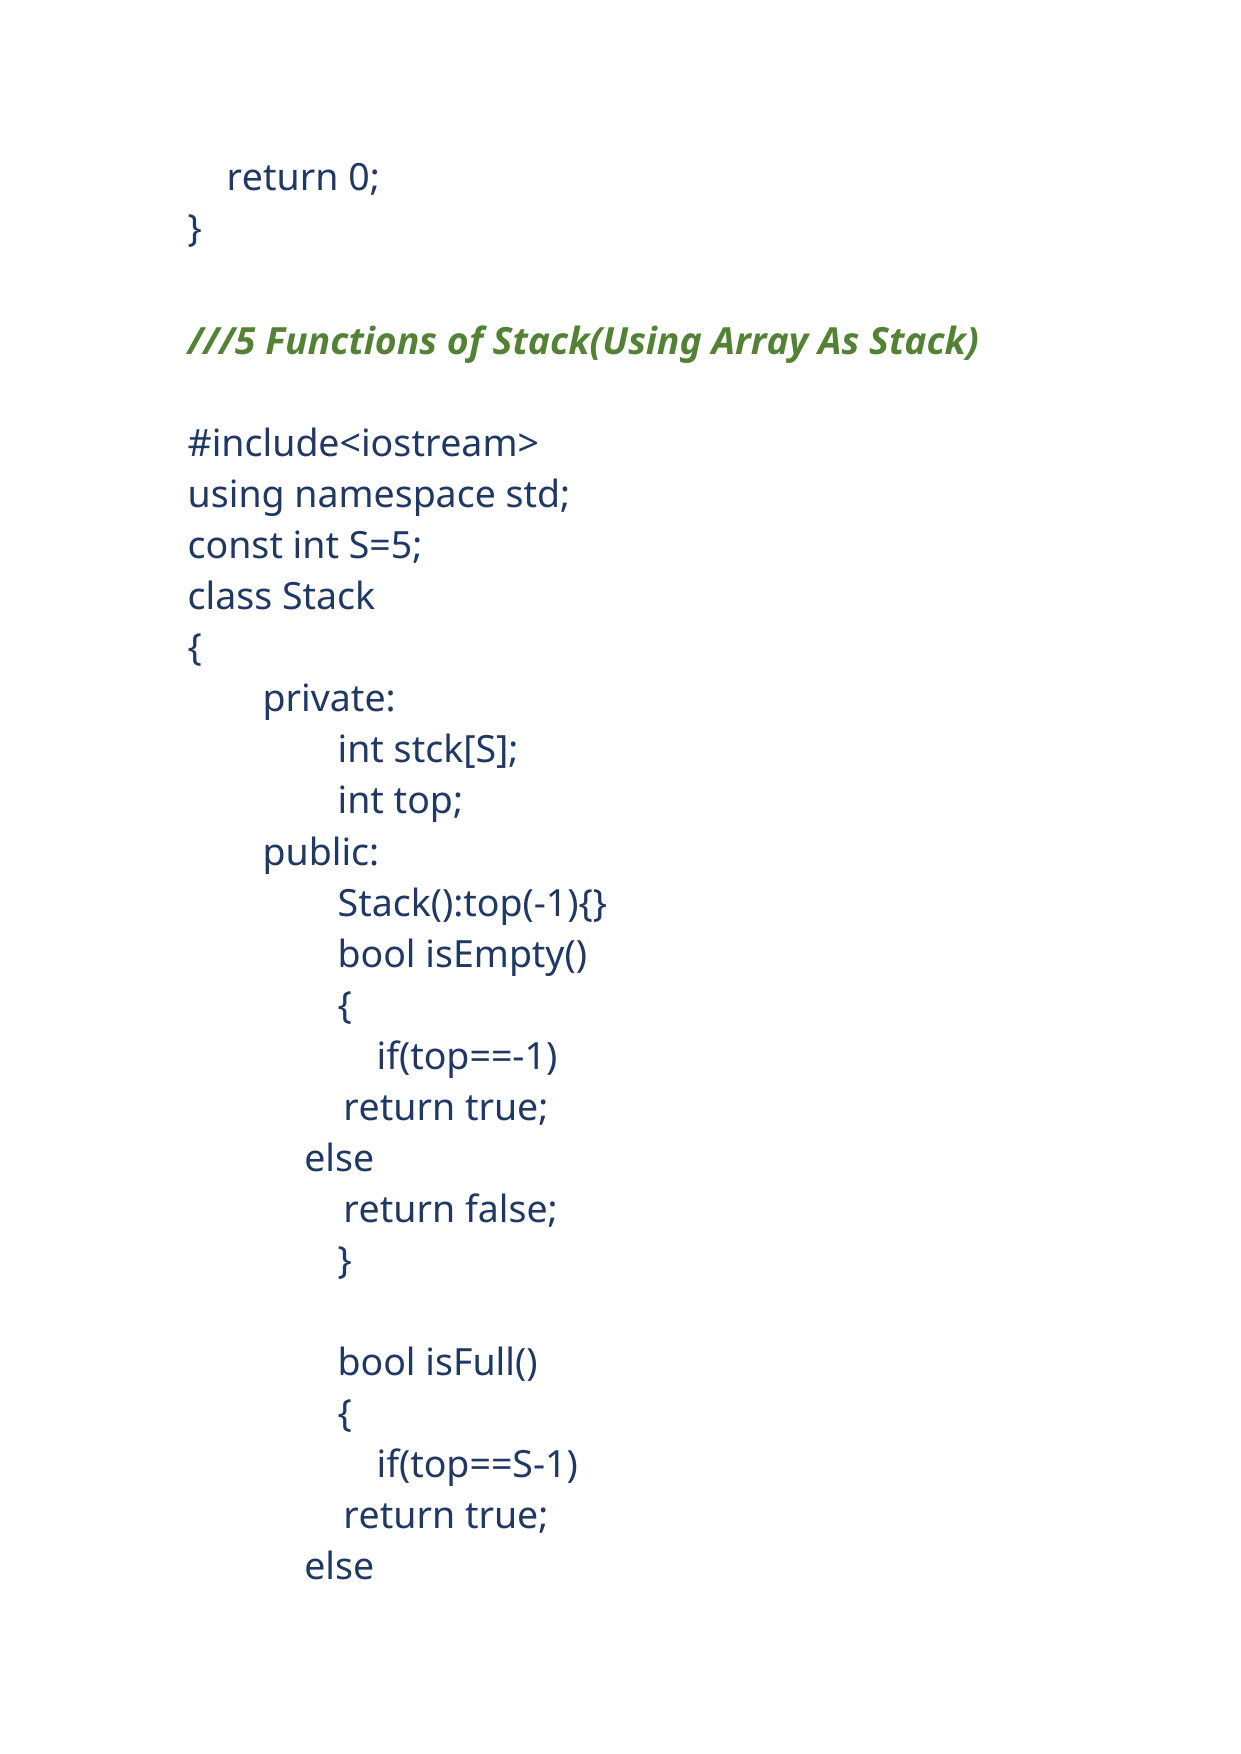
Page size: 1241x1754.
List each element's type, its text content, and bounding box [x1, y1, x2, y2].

text if(top==S-1) [187, 1437, 1053, 1488]
text Stack():top(-1){} [187, 876, 1053, 927]
text private: [187, 672, 1053, 723]
text class Stack [187, 570, 1053, 621]
text public: [187, 825, 1053, 876]
text { [187, 1386, 1053, 1437]
text return false; [187, 1182, 1053, 1233]
text else [187, 1539, 1053, 1591]
text int top; [187, 774, 1053, 825]
text int stck[S]; [187, 723, 1053, 774]
text else [187, 1131, 1053, 1182]
text return true; [187, 1080, 1053, 1131]
text { [187, 978, 1053, 1029]
text { [187, 621, 1053, 672]
text bool isEmpty() [187, 927, 1053, 978]
text if(top==-1) [187, 1029, 1053, 1080]
text bool isFull() [187, 1335, 1053, 1386]
text using namespace std; [187, 468, 1053, 519]
text return true; [187, 1488, 1053, 1539]
text ///5 Functions of Stack(Using Array As Stack) [187, 314, 1053, 366]
text } [187, 1233, 1053, 1284]
text } [187, 201, 1053, 252]
text #include<iostream> [187, 417, 1053, 468]
text return 0; [187, 150, 1053, 201]
text const int S=5; [187, 519, 1053, 570]
